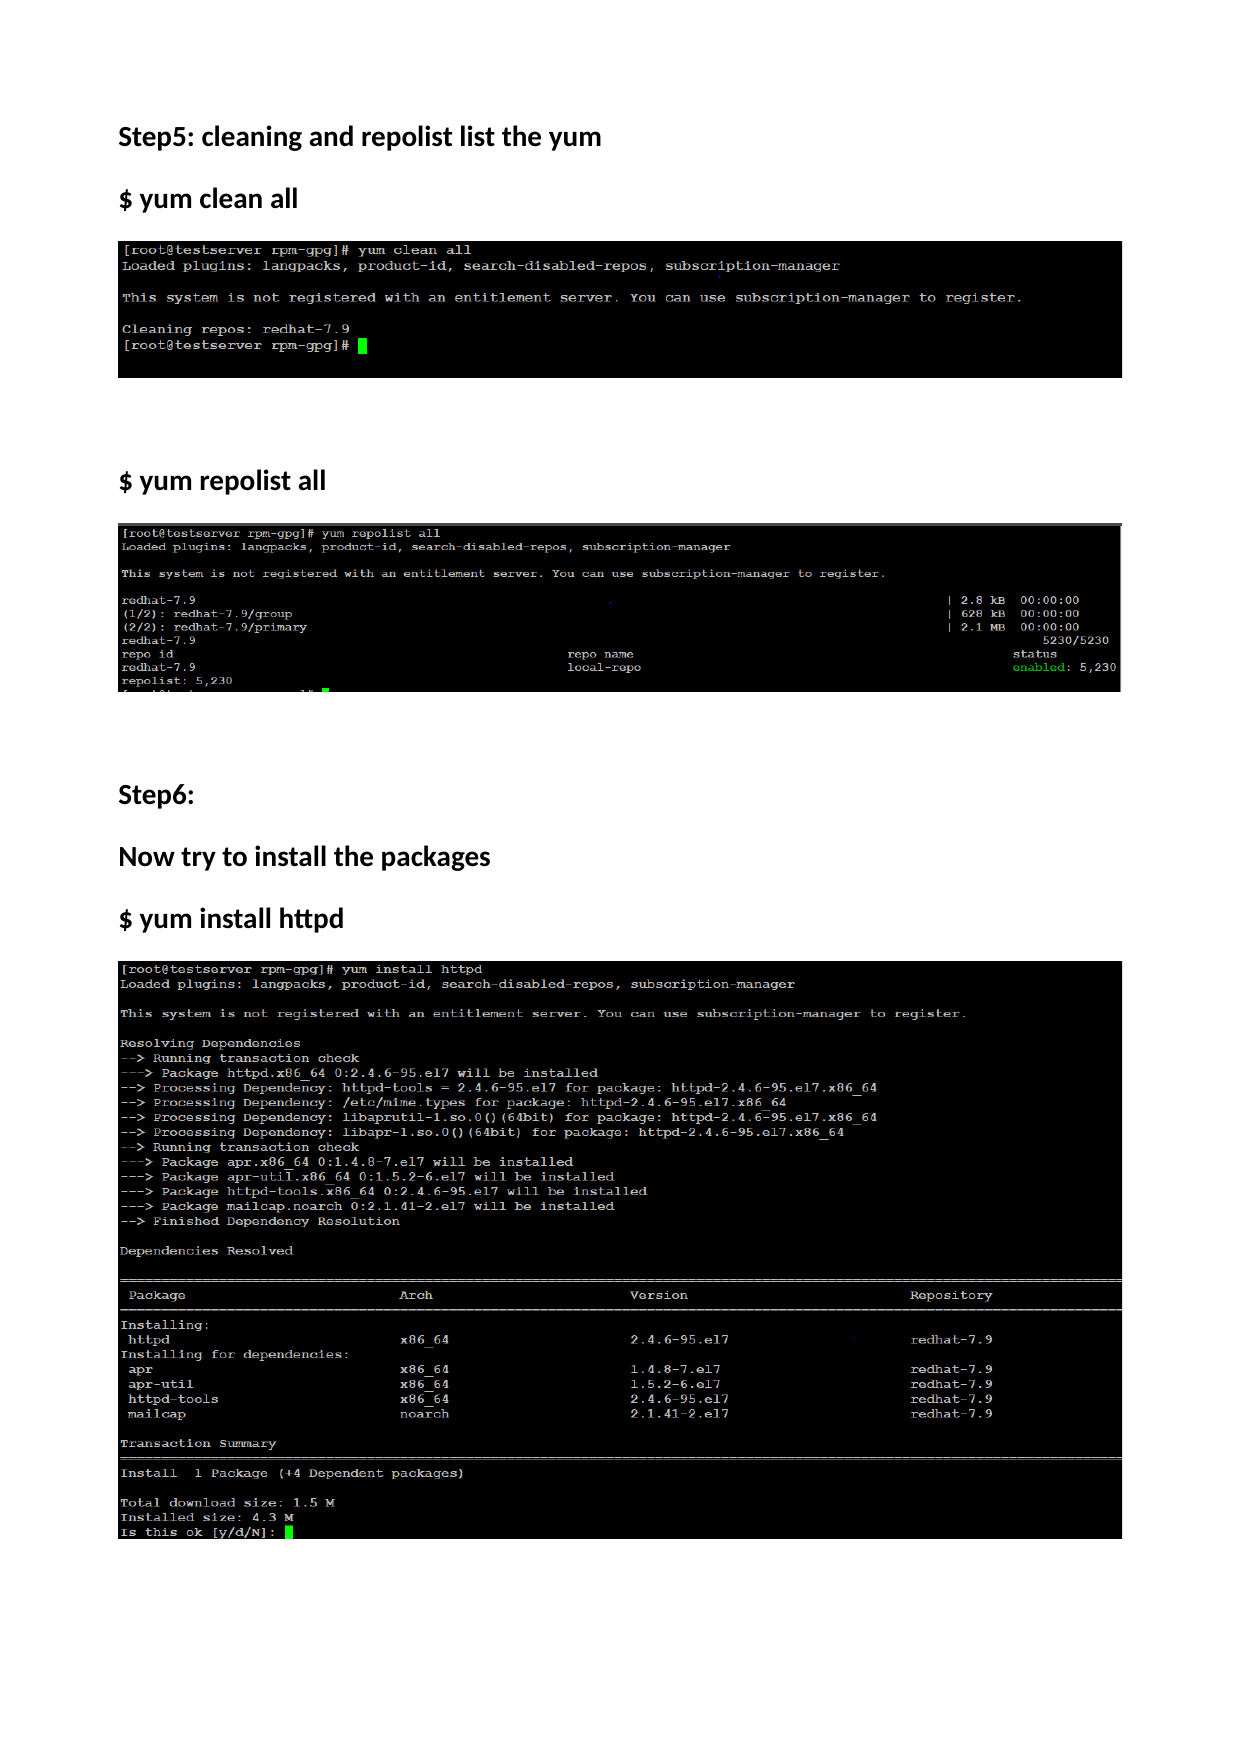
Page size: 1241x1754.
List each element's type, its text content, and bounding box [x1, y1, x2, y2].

text Now try to install the packages [118, 838, 1122, 873]
text $ yum repolist all [118, 462, 1122, 497]
text Step5: cleaning and repolist list the yum [118, 118, 1122, 154]
picture [118, 961, 1123, 1539]
text $ yum install httpd [118, 900, 1122, 935]
text $ yum clean all [118, 180, 1122, 216]
text Step6: [118, 776, 1122, 812]
picture [118, 523, 1123, 692]
picture [118, 241, 1123, 378]
